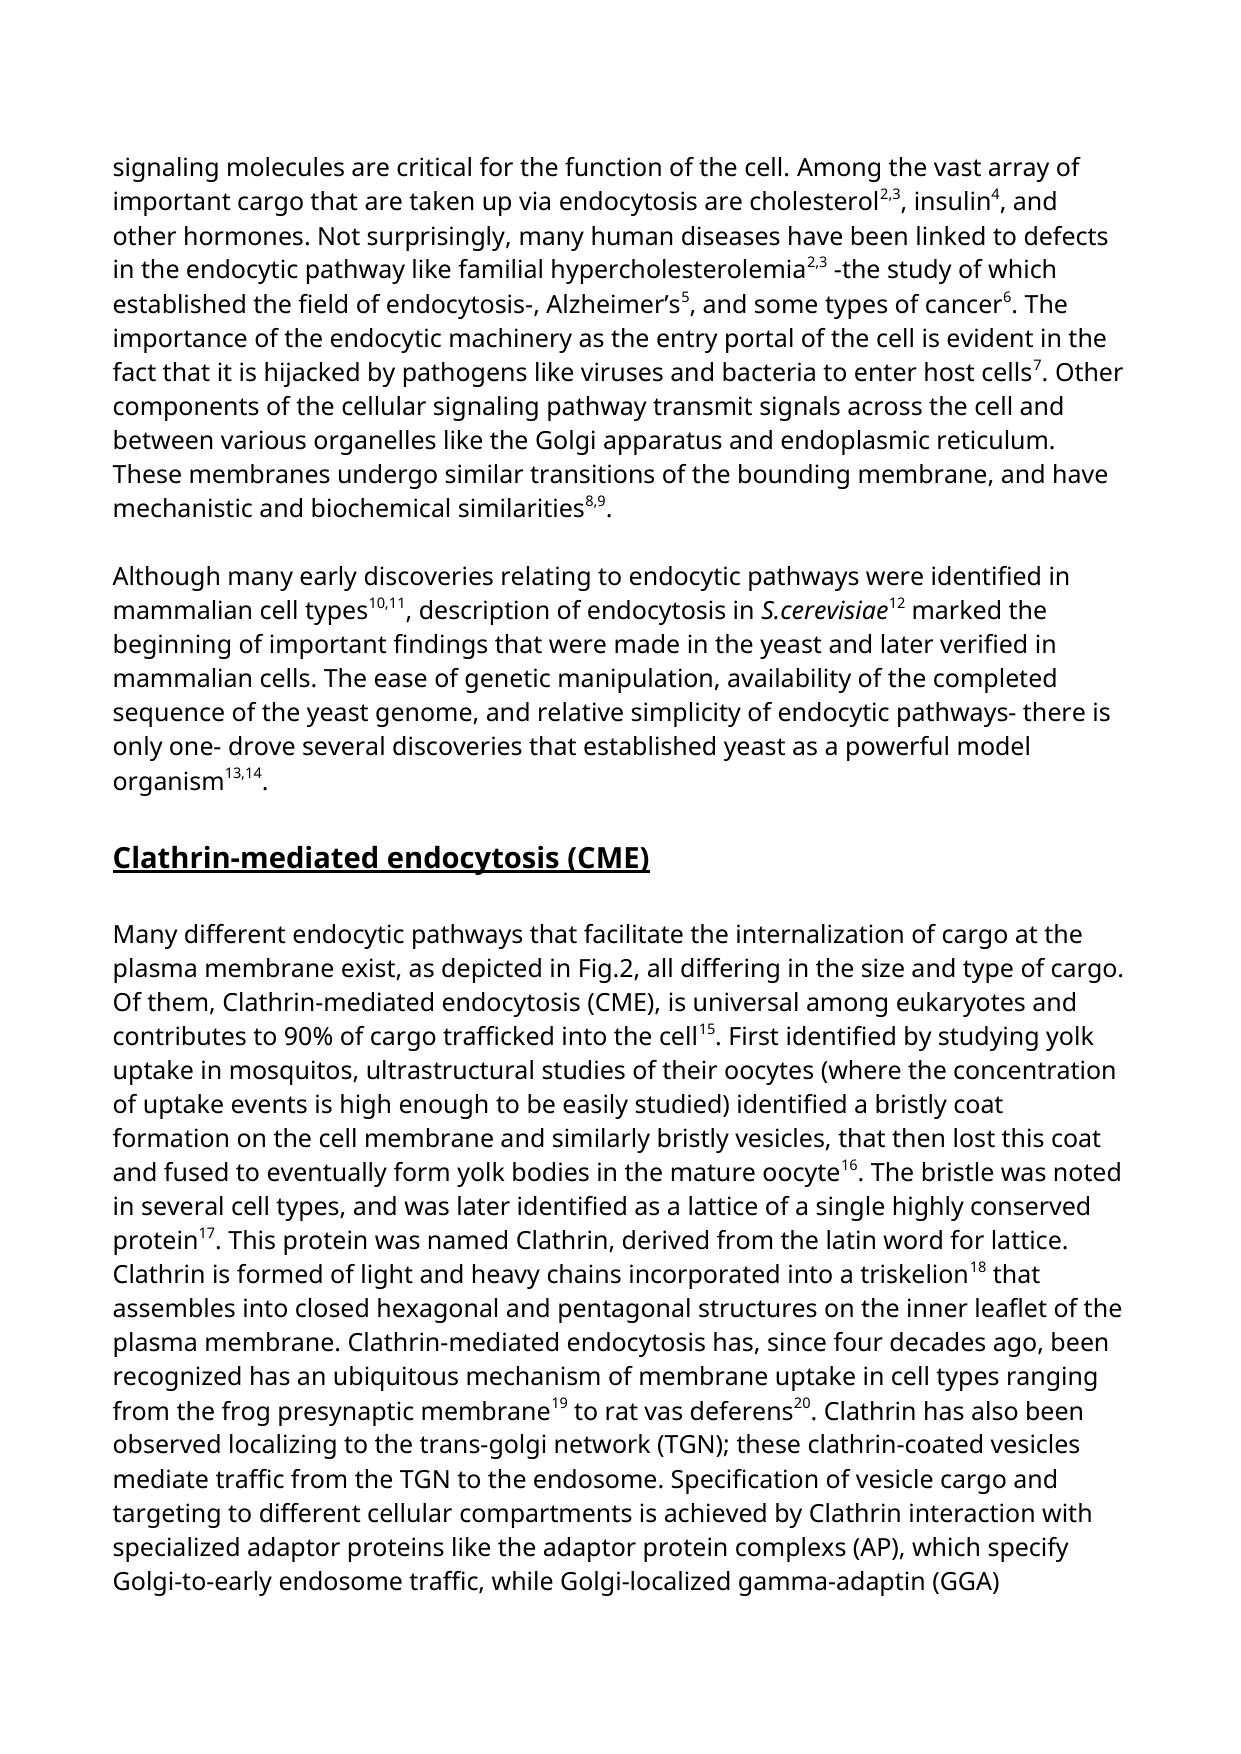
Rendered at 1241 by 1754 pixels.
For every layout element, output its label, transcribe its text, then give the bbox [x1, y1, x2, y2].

text Clathrin-mediated endocytosis (CME) [112, 837, 1128, 877]
text Although many early discoveries relating to endocytic pathways were identified in mammalian cell types10,11, description of endocytosis in S.cerevisiae12 marked the beginning of important findings that were made in the yeast and later verified in mammalian cells. The ease of genetic manipulation, availability of the completed sequence of the yeast genome, and relative simplicity of endocytic pathways- there is only one- drove several discoveries that established yeast as a powerful model organism13,14. [112, 559, 1128, 797]
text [112, 150, 1128, 525]
